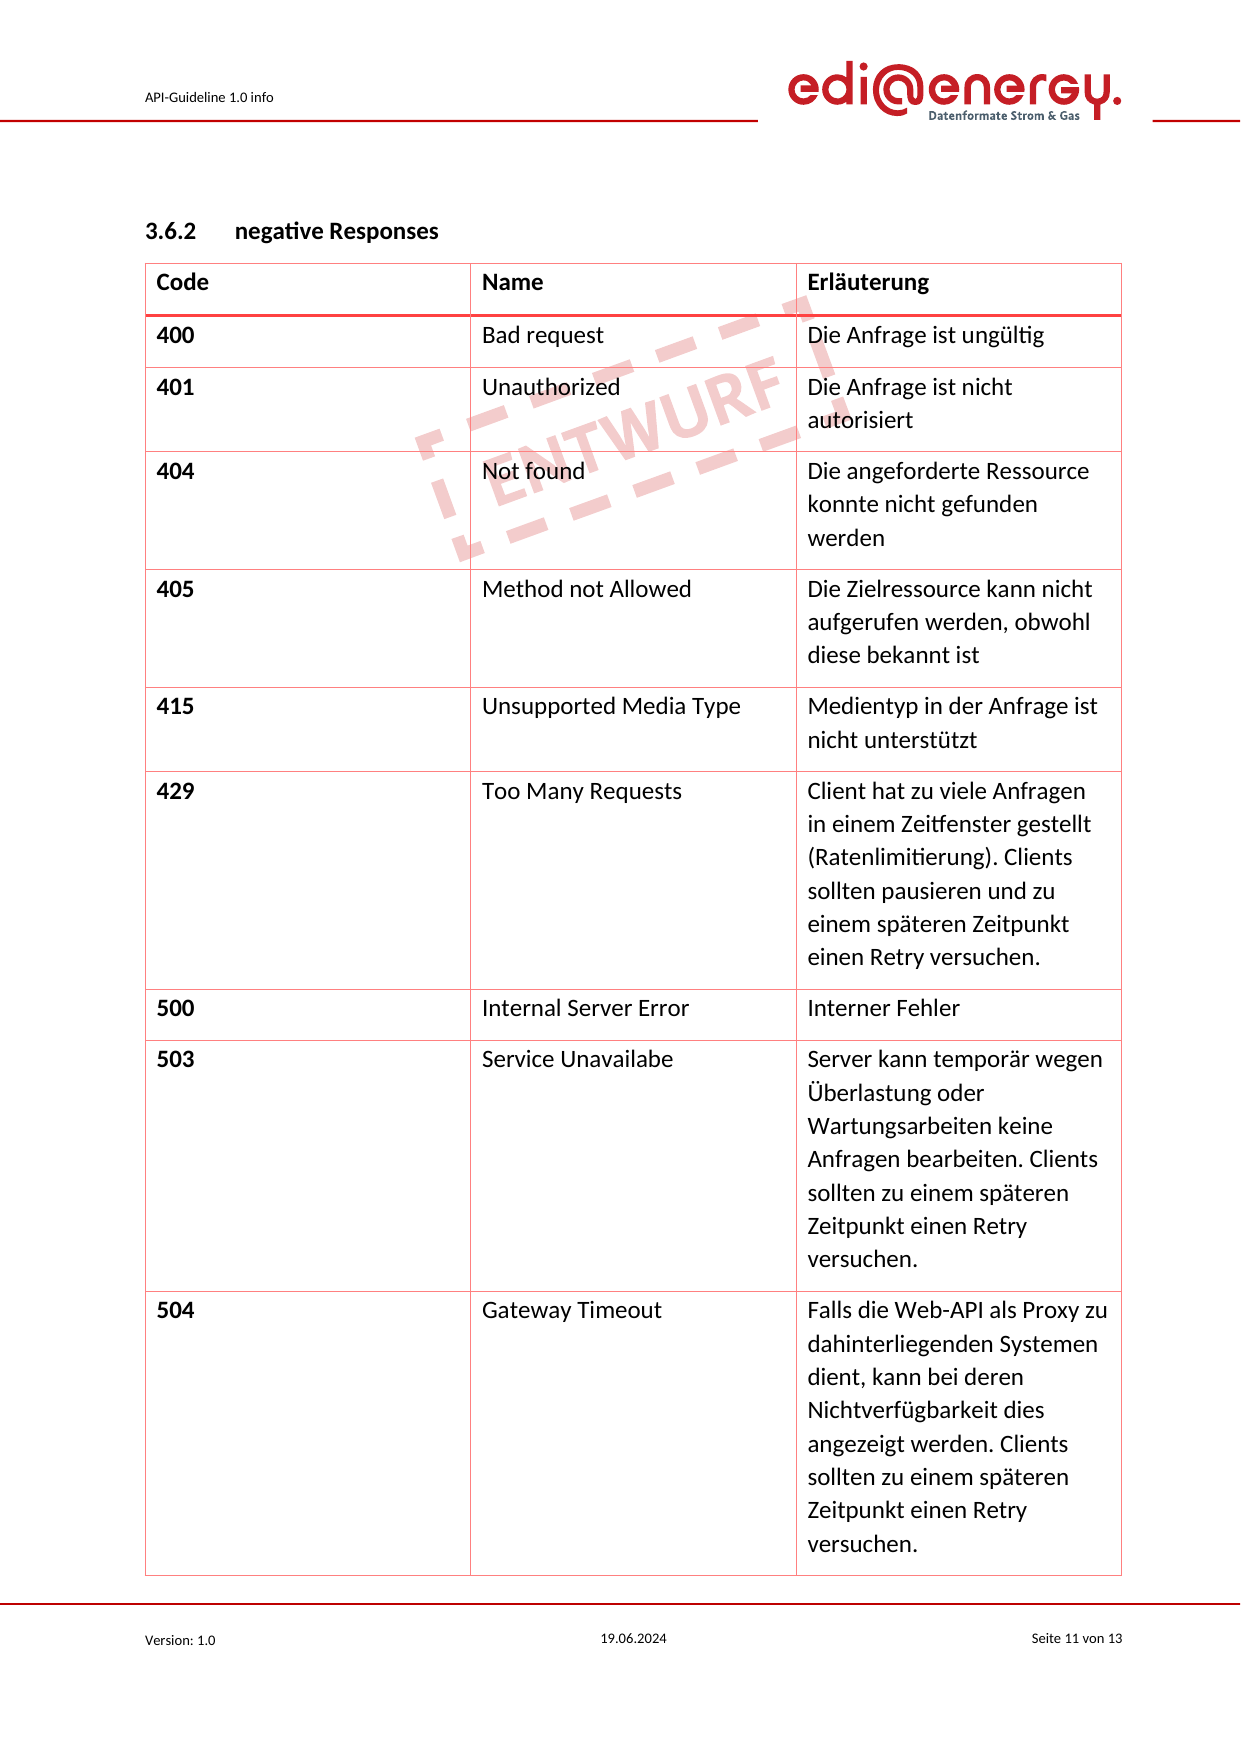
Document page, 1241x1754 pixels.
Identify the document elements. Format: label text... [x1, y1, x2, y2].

table_cell Client hat zu viele Anfragen in einem Zeitfenster gestellt (Ratenlimitierung). Clients sollten pausieren und zu einem späteren Zeitpunkt einen Retry versuchen. [797, 772, 1121, 989]
table_cell Server kann temporär wegen Überlastung oder Wartungsarbeiten keine Anfragen bearbeiten. Clients sollten zu einem späteren Zeitpunkt einen Retry versuchen. [797, 1041, 1121, 1291]
table_cell 400 [146, 317, 470, 367]
table_cell 503 [146, 1041, 470, 1291]
table_cell Medientyp in der Anfrage ist nicht unterstützt [797, 688, 1121, 771]
table_cell Die angeforderte Ressource konnte nicht gefunden werden [797, 452, 1121, 569]
table_cell 405 [146, 570, 470, 687]
table_header Code [146, 264, 470, 314]
table_cell 404 [146, 452, 470, 569]
table_cell Bad request [471, 317, 796, 367]
table_cell Unsupported Media Type [471, 688, 796, 771]
subtitle negative Responses [145, 213, 1122, 246]
table_header Erläuterung [797, 264, 1121, 314]
table_cell 401 [146, 368, 470, 451]
table_cell Internal Server Error [471, 990, 796, 1040]
table_cell Falls die Web-API als Proxy zu dahinterliegenden Systemen dient, kann bei deren Nichtverfügbarkeit dies angezeigt werden. Clients sollten zu einem späteren Zeitpunkt einen Retry versuchen. [797, 1292, 1121, 1575]
table_cell Die Anfrage ist ungültig [797, 317, 1121, 367]
table_cell Interner Fehler [797, 990, 1121, 1040]
table_cell 415 [146, 688, 470, 771]
table_cell Gateway Timeout [471, 1292, 796, 1575]
table_cell Die Anfrage ist nicht autorisiert [797, 368, 1121, 451]
table_cell 504 [146, 1292, 470, 1575]
table_cell Method not Allowed [471, 570, 796, 687]
table_cell Not found [471, 452, 796, 569]
table_cell Too Many Requests [471, 772, 796, 989]
table_cell Die Zielressource kann nicht aufgerufen werden, obwohl diese bekannt ist [797, 570, 1121, 687]
table_cell 429 [146, 772, 470, 989]
table_cell Unauthorized [471, 368, 796, 451]
table_cell 500 [146, 990, 470, 1040]
table_cell Service Unavailabe [471, 1041, 796, 1291]
table_header Name [471, 264, 796, 314]
